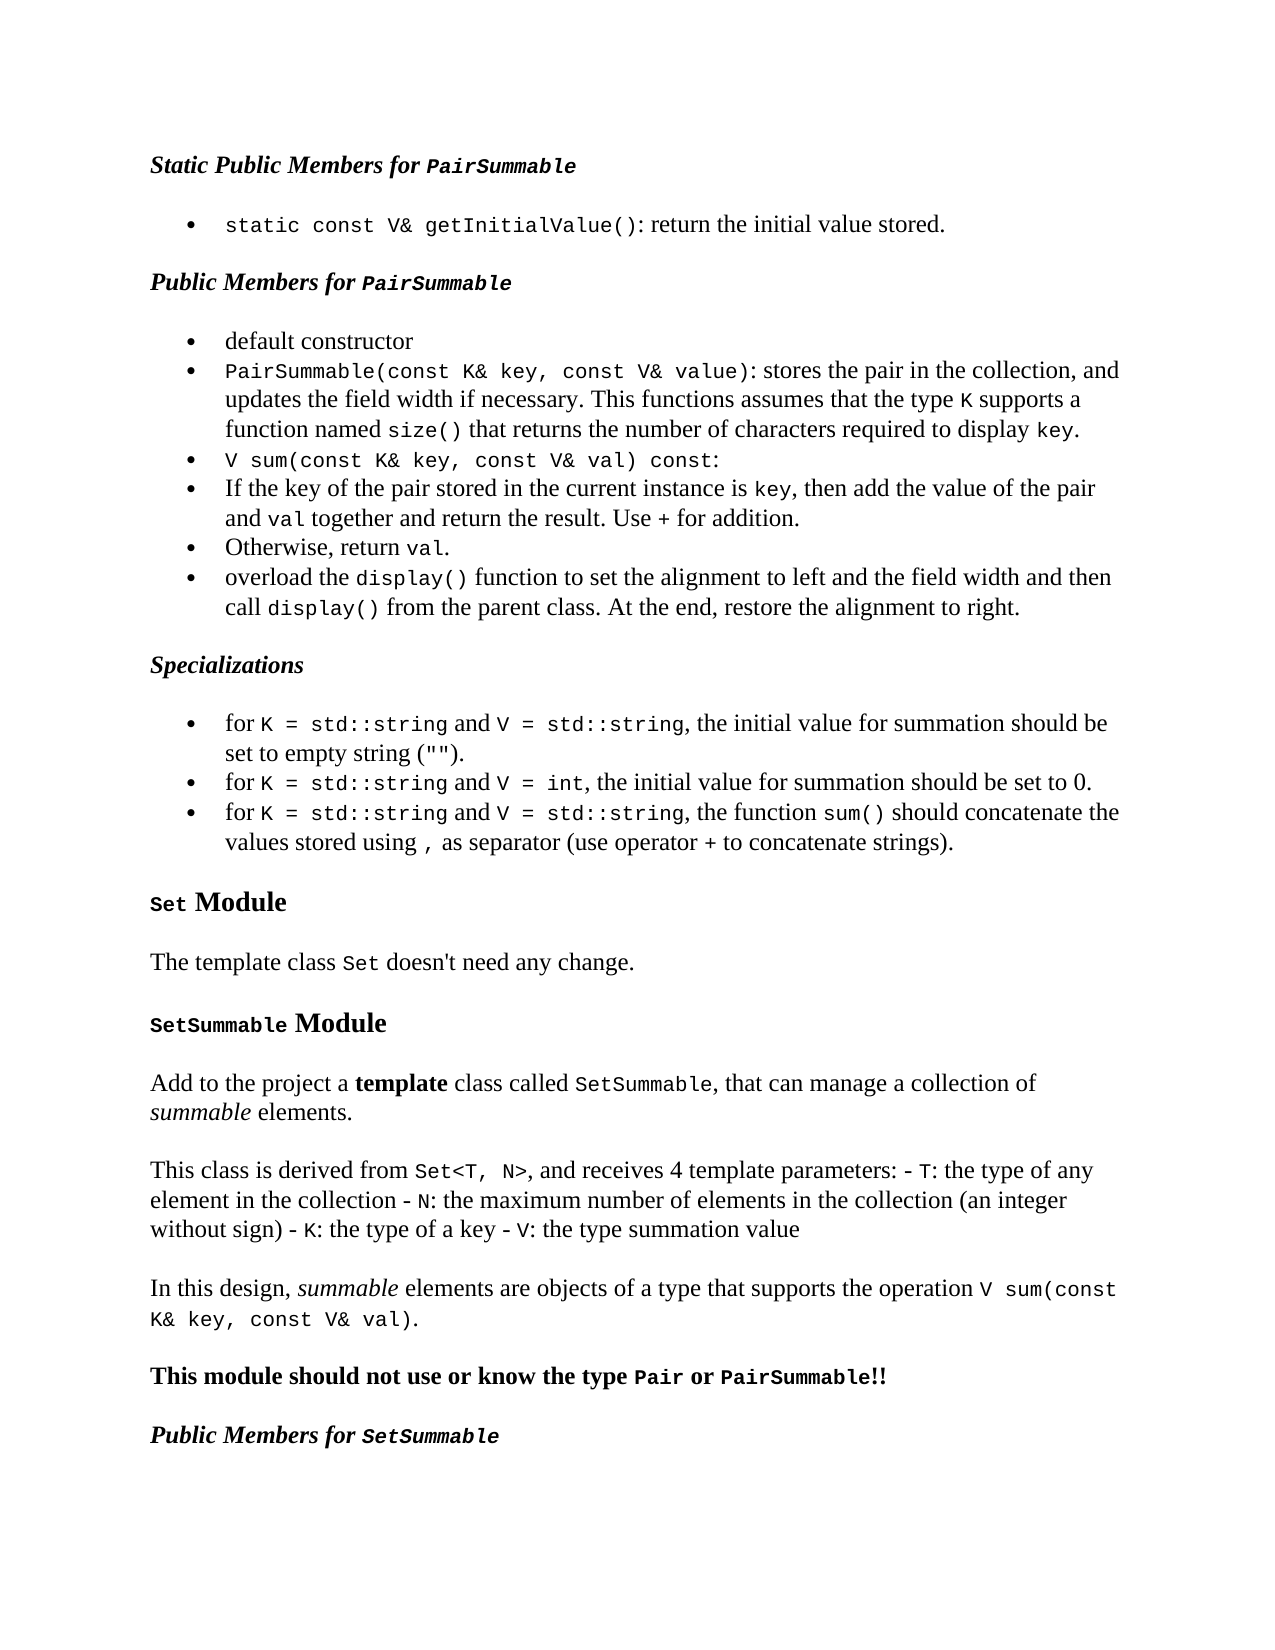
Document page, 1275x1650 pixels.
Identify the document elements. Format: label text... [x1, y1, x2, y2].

list for K = std::string and V = std::string, the initial value for summation should be set to empty string (""). [187, 708, 1125, 767]
list V sum(const K& key, const V& val) const: [187, 444, 1125, 473]
list Otherwise, return val. [187, 532, 1125, 562]
text Public Members for SetSummable [150, 1420, 1125, 1450]
list If the key of the pair stored in the current instance is key, then add the value of the pair and val together and return the result. Use + for addition. [187, 473, 1125, 532]
text This module should not use or know the type Pair or PairSummable!! [150, 1361, 1125, 1391]
text Static Public Members for PairSummable [150, 150, 1125, 179]
list overload the display() function to set the alignment to left and the field width and then call display() from the parent class. At the end, restore the alignment to right. [187, 562, 1125, 621]
text Set Module [150, 885, 1125, 918]
list static const V& getInitialValue(): return the initial value stored. [187, 209, 1125, 238]
list for K = std::string and V = int, the initial value for summation should be set to 0. [187, 767, 1125, 797]
text SetSummable Module [150, 1006, 1125, 1038]
text In this design, summable elements are objects of a type that supports the operation V sum(const K& key, const V& val). [150, 1273, 1125, 1332]
text The template class Set doesn't need any change. [150, 947, 1125, 977]
text Specializations [150, 650, 1125, 679]
text Add to the project a template class called SetSummable, that can manage a collection of summable elements. [150, 1068, 1125, 1126]
list PairSummable(const K& key, const V& value): stores the pair in the collection, and updates the field width if necessary. This functions assumes that the type K supports a function named size() that returns the number of characters required to display key. [187, 355, 1125, 444]
list for K = std::string and V = std::string, the function sum() should concatenate the values stored using , as separator (use operator + to concatenate strings). [187, 797, 1125, 856]
list default constructor [187, 326, 1125, 355]
text This class is derived from Set<T, N>, and receives 4 template parameters: - T: the type of any element in the collection - N: the maximum number of elements in the collection (an integer without sign) - K: the type of a key - V: the type summation value [150, 1155, 1125, 1244]
text Public Members for PairSummable [150, 267, 1125, 297]
